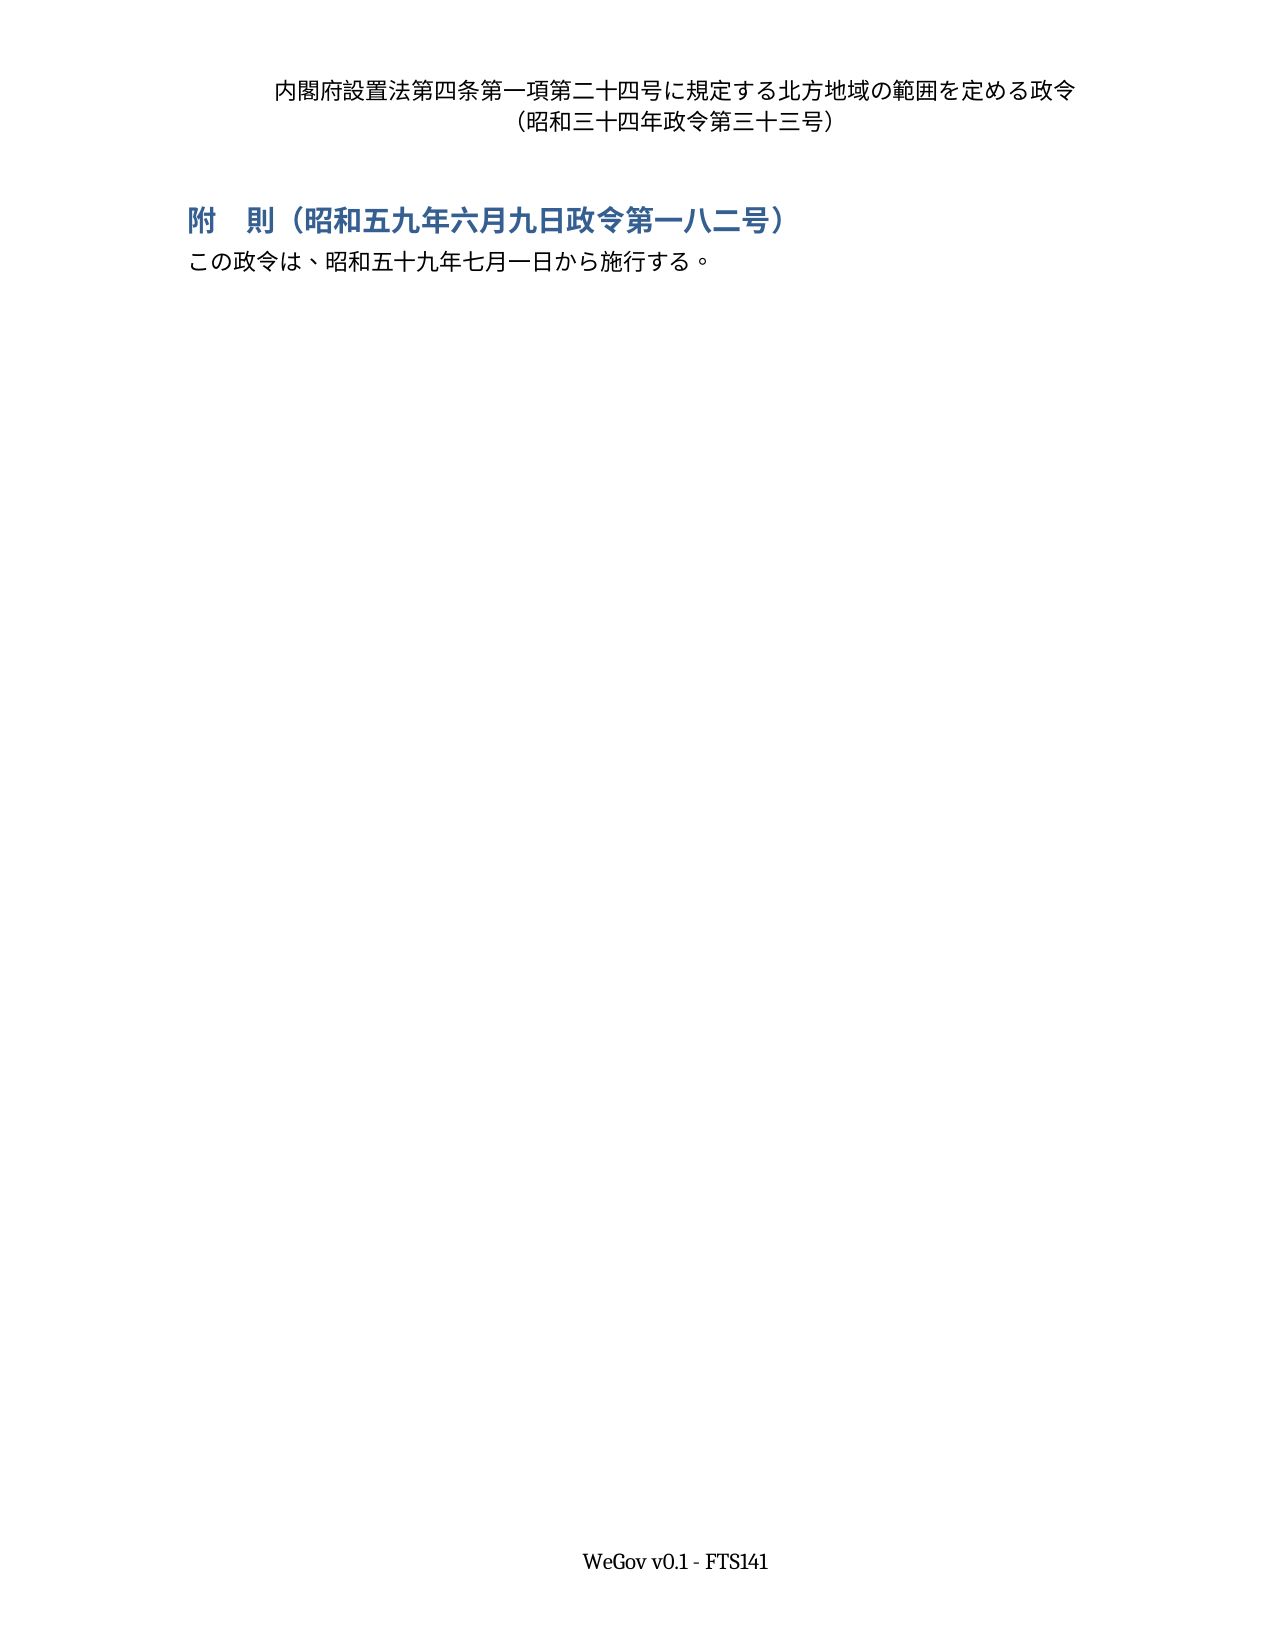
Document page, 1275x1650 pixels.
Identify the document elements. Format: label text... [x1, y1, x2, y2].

text この政令は、昭和五十九年七月一日から施行する。 [187, 246, 1087, 277]
subtitle 附 則（昭和五九年六月九日政令第一八二号） [187, 200, 1087, 240]
